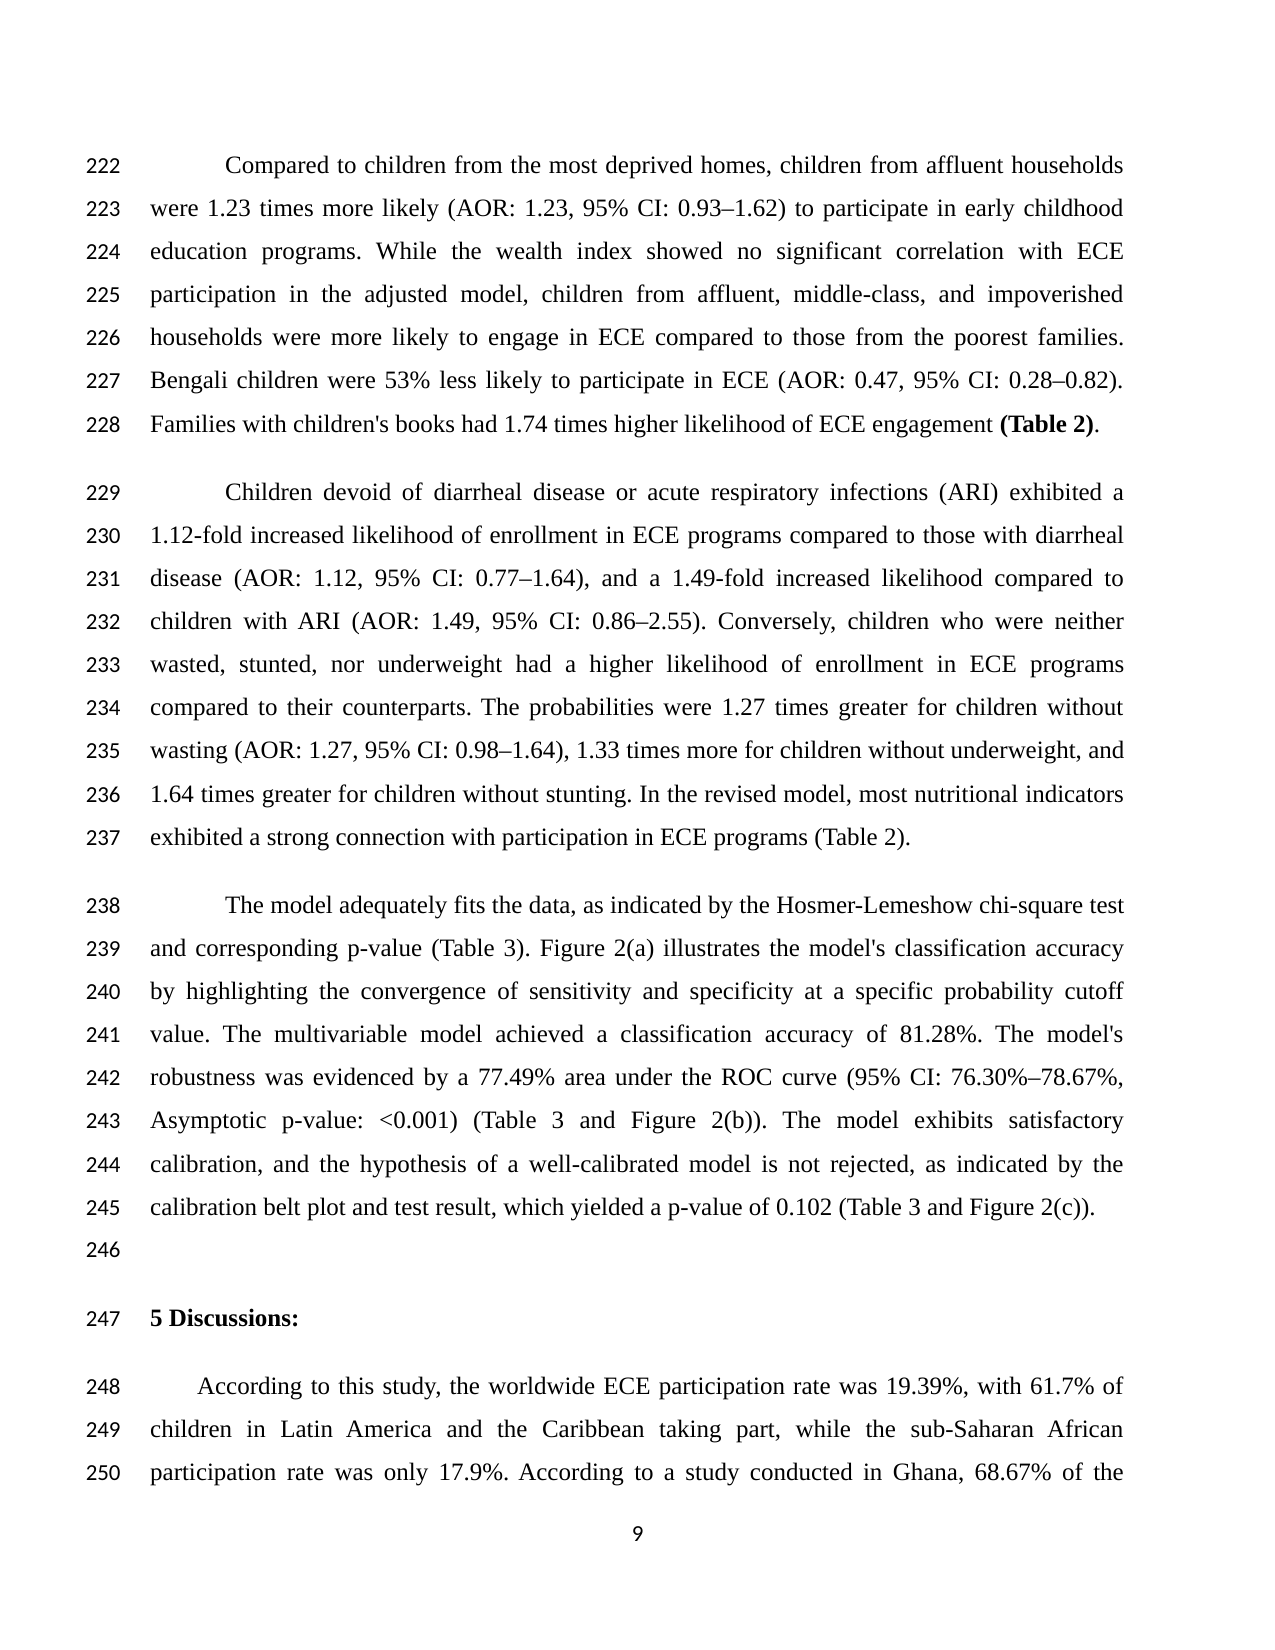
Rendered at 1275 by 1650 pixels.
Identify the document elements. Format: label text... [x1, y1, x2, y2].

text The model adequately fits the data, as indicated by the Hosmer-Lemeshow chi-square test and corresponding p-value (Table 3). Figure 2(a) illustrates the model's classification accuracy by highlighting the convergence of sensitivity and specificity at a specific probability cutoff value. The multivariable model achieved a classification accuracy of 81.28%. The model's robustness was evidenced by a 77.49% area under the ROC curve (95% CI: 76.30%–78.67%, Asymptotic p-value: <0.001) (Table 3 and Figure 2(b)). The model exhibits satisfactory calibration, and the hypothesis of a well-calibrated model is not rejected, as indicated by the calibration belt plot and test result, which yielded a p-value of 0.102 (Table 3 and Figure 2(c)). [150, 890, 1125, 1221]
text Compared to children from the most deprived homes, children from affluent households were 1.23 times more likely (AOR: 1.23, 95% CI: 0.93–1.62) to participate in early childhood education programs. While the wealth index showed no significant correlation with ECE participation in the adjusted model, children from affluent, middle-class, and impoverished households were more likely to engage in ECE compared to those from the poorest families. Bengali children were 53% less likely to participate in ECE (AOR: 0.47, 95% CI: 0.28–0.82). Families with children's books had 1.74 times higher likelihood of ECE engagement (Table 2). [150, 150, 1125, 437]
text 5 Discussions: [150, 1303, 1125, 1332]
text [150, 1371, 1125, 1486]
text Children devoid of diarrheal disease or acute respiratory infections (ARI) exhibited a 1.12-fold increased likelihood of enrollment in ECE programs compared to those with diarrheal disease (AOR: 1.12, 95% CI: 0.77–1.64), and a 1.49-fold increased likelihood compared to children with ARI (AOR: 1.49, 95% CI: 0.86–2.55). Conversely, children who were neither wasted, stunted, nor underweight had a higher likelihood of enrollment in ECE programs compared to their counterparts. The probabilities were 1.27 times greater for children without wasting (AOR: 1.27, 95% CI: 0.98–1.64), 1.33 times more for children without underweight, and 1.64 times greater for children without stunting. In the revised model, most nutritional indicators exhibited a strong connection with participation in ECE programs (Table 2). [150, 477, 1125, 851]
